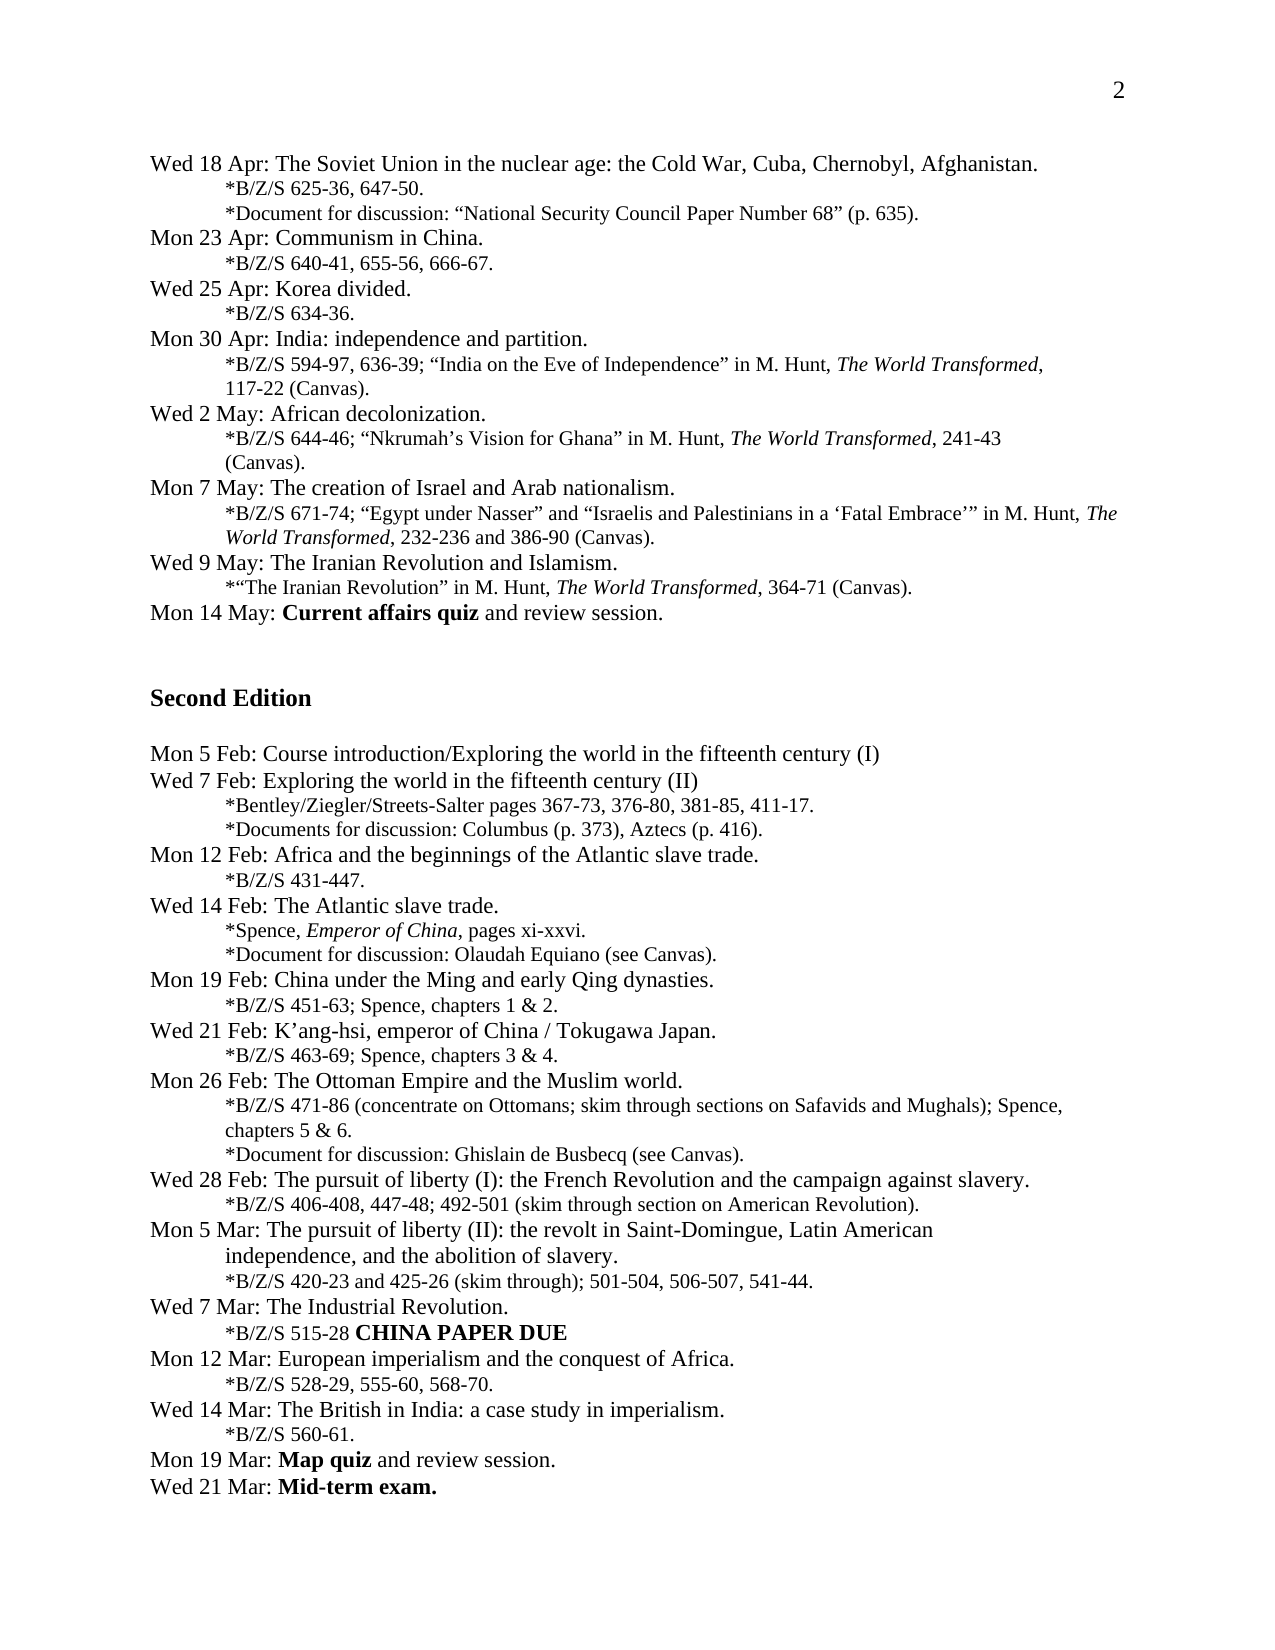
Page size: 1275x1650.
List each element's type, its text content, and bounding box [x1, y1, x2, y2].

text Second Edition [150, 683, 1125, 712]
text Wed 14 Feb: The Atlantic slave trade. [150, 892, 1125, 918]
text (Canvas). [150, 450, 1125, 474]
text Mon 12 Feb: Africa and the beginnings of the Atlantic slave trade. [150, 841, 1125, 868]
text *B/Z/S 634-36. [150, 301, 1125, 325]
text Wed 21 Feb: K’ang-hsi, emperor of China / Tokugawa Japan. [150, 1017, 1125, 1043]
text Mon 23 Apr: Communism in China. [150, 224, 1125, 251]
text *Document for discussion: Olaudah Equiano (see Canvas). [150, 942, 1125, 966]
text Mon 19 Feb: China under the Ming and early Qing dynasties. [150, 966, 1125, 993]
text *B/Z/S 640-41, 655-56, 666-67. [150, 251, 1125, 275]
text Wed 7 Mar: The Industrial Revolution. [150, 1293, 1125, 1319]
text *B/Z/S 625-36, 647-50. [150, 176, 1125, 200]
text Mon 19 Mar: Map quiz and review session. [150, 1446, 1125, 1473]
text *Document for discussion: Ghislain de Busbecq (see Canvas). [150, 1142, 1125, 1166]
text Wed 18 Apr: The Soviet Union in the nuclear age: the Cold War, Cuba, Chernobyl, Afghanistan. [150, 150, 1125, 176]
text *B/Z/S 451-63; Spence, chapters 1 & 2. [150, 993, 1125, 1017]
text Mon 5 Feb: Course introduction/Exploring the world in the fifteenth century (I) [150, 741, 1125, 767]
text *B/Z/S 644-46; “Nkrumah’s Vision for Ghana” in M. Hunt, The World Transformed, 241-43 [150, 426, 1125, 450]
text *B/Z/S 671-74; “Egypt under Nasser” and “Israelis and Palestinians in a ‘Fatal Embrace’” in M. Hunt, The [150, 501, 1125, 525]
text Mon 30 Apr: India: independence and partition. [150, 325, 1125, 352]
text *B/Z/S 560-61. [150, 1422, 1125, 1446]
text Wed 14 Mar: The British in India: a case study in imperialism. [150, 1396, 1125, 1422]
text Mon 5 Mar: The pursuit of liberty (II): the revolt in Saint-Domingue, Latin American [150, 1216, 1125, 1242]
text *B/Z/S 406-408, 447-48; 492-501 (skim through section on American Revolution). [150, 1192, 1125, 1216]
text Mon 12 Mar: European imperialism and the conquest of Africa. [150, 1346, 1125, 1372]
text *B/Z/S 420-23 and 425-26 (skim through); 501-504, 506-507, 541-44. [150, 1269, 1125, 1293]
text independence, and the abolition of slavery. [150, 1242, 1125, 1269]
text *B/Z/S 463-69; Spence, chapters 3 & 4. [150, 1043, 1125, 1067]
text Mon 26 Feb: The Ottoman Empire and the Muslim world. [150, 1067, 1125, 1093]
text *Spence, Emperor of China, pages xi-xxvi. [150, 918, 1125, 942]
text Wed 25 Apr: Korea divided. [150, 275, 1125, 301]
text *“The Iranian Revolution” in M. Hunt, The World Transformed, 364-71 (Canvas). [150, 575, 1125, 599]
text Wed 28 Feb: The pursuit of liberty (I): the French Revolution and the campaign against slavery. [150, 1166, 1125, 1192]
text 117-22 (Canvas). [150, 376, 1125, 400]
text Wed 7 Feb: Exploring the world in the fifteenth century (II) [150, 767, 1125, 793]
text World Transformed, 232-236 and 386-90 (Canvas). [150, 525, 1125, 549]
text Wed 9 May: The Iranian Revolution and Islamism. [150, 549, 1125, 575]
text *B/Z/S 515-28 CHINA PAPER DUE [150, 1319, 1125, 1346]
text *B/Z/S 594-97, 636-39; “India on the Eve of Independence” in M. Hunt, The World Transformed, [150, 352, 1125, 376]
text *B/Z/S 471-86 (concentrate on Ottomans; skim through sections on Safavids and Mughals); Spence, chapters 5 & 6. [225, 1093, 1125, 1142]
text Wed 2 May: African decolonization. [150, 400, 1125, 426]
text *Bentley/Ziegler/Streets-Salter pages 367-73, 376-80, 381-85, 411-17. [150, 793, 1125, 817]
text Wed 21 Mar: Mid-term exam. [150, 1473, 1125, 1499]
text *Document for discussion: “National Security Council Paper Number 68” (p. 635). [150, 200, 1125, 224]
text Mon 7 May: The creation of Israel and Arab nationalism. [150, 474, 1125, 501]
text Mon 14 May: Current affairs quiz and review session. [150, 599, 1125, 626]
text *B/Z/S 431-447. [150, 868, 1125, 892]
text *B/Z/S 528-29, 555-60, 568-70. [150, 1372, 1125, 1396]
text *Documents for discussion: Columbus (p. 373), Aztecs (p. 416). [150, 817, 1125, 841]
